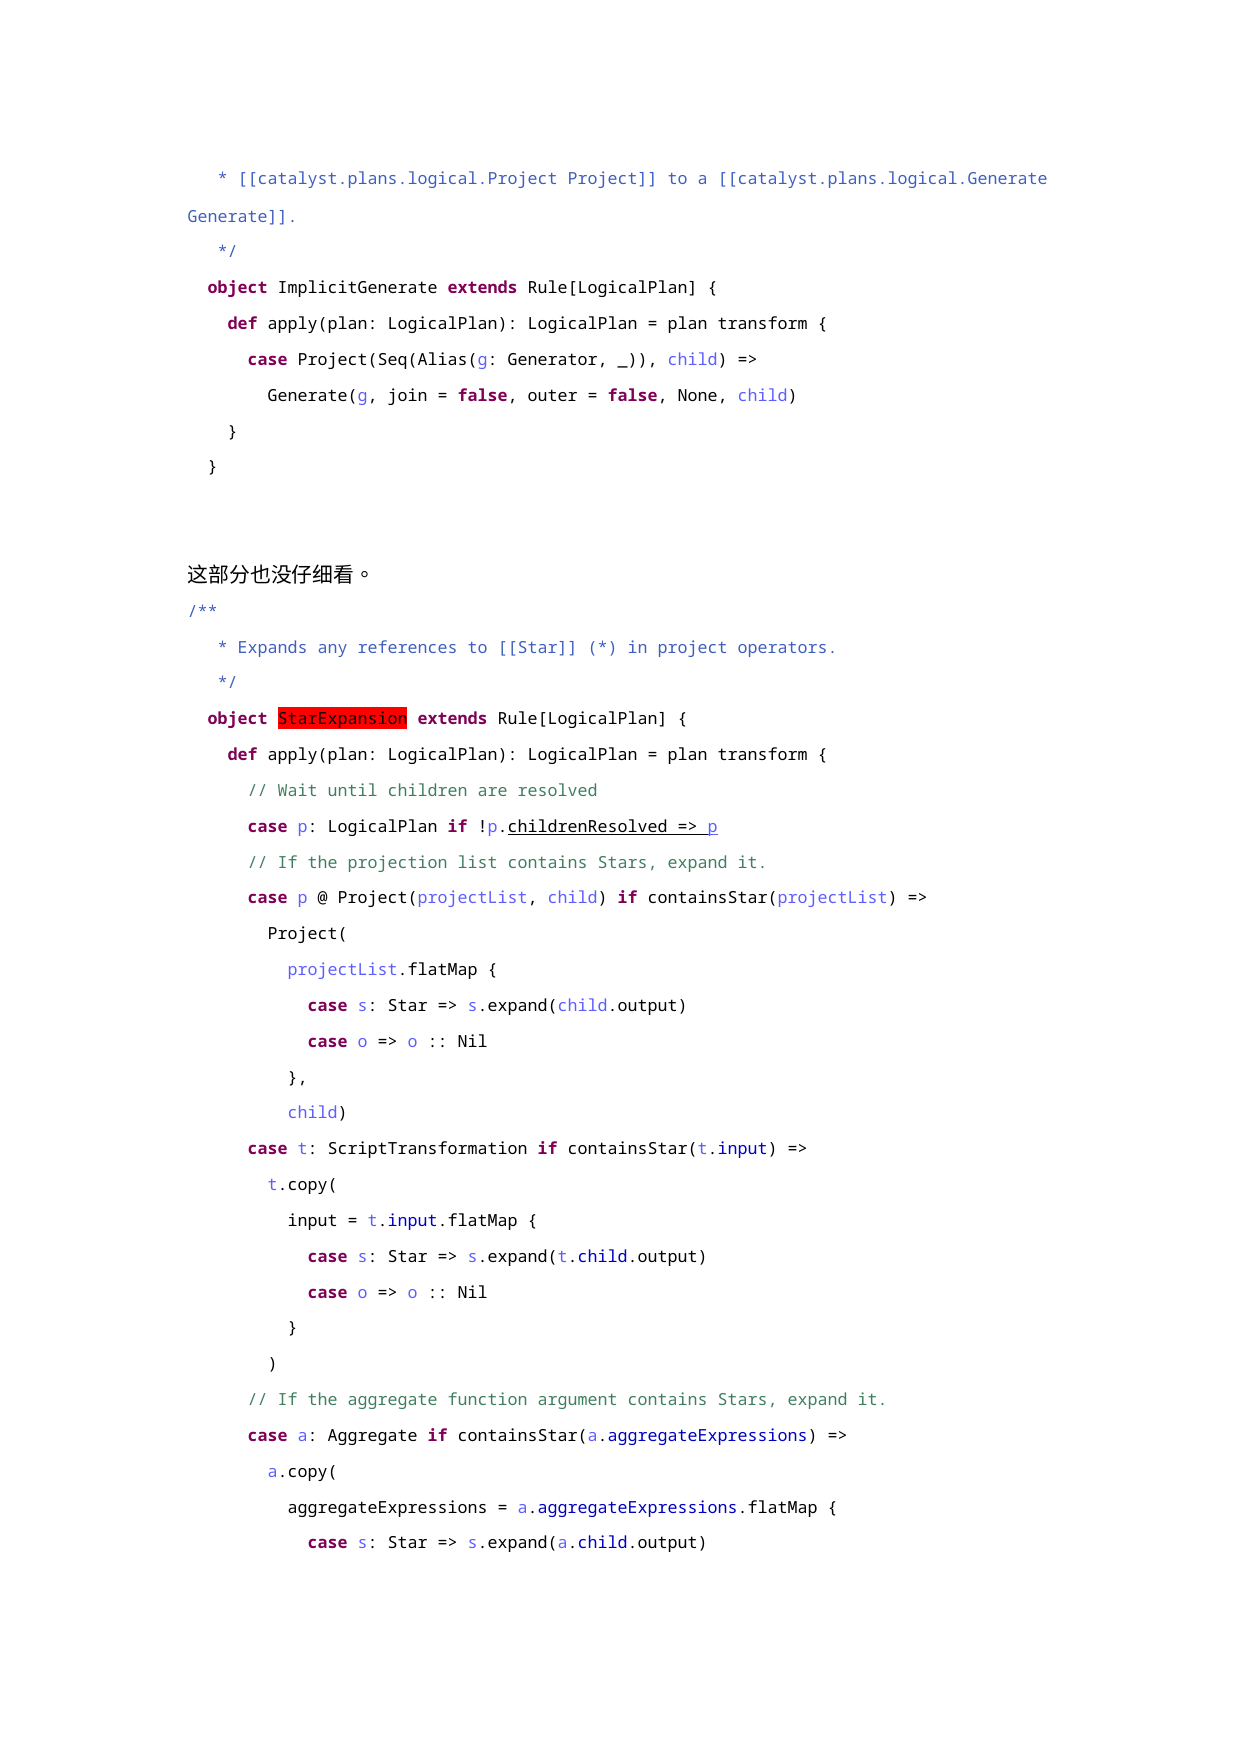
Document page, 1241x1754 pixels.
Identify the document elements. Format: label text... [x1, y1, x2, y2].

text Project( [187, 917, 1053, 949]
text case s: Star => s.expand(a.child.output) [187, 1526, 1053, 1559]
text t.copy( [187, 1168, 1053, 1200]
text def apply(plan: LogicalPlan): LogicalPlan = plan transform { [187, 738, 1053, 770]
text 这部分也没仔细看。 [187, 558, 1053, 590]
text } [187, 450, 1053, 483]
text // Wait until children are resolved [187, 774, 1053, 806]
text */ [187, 235, 1053, 268]
text aggregateExpressions = a.aggregateExpressions.flatMap { [187, 1490, 1053, 1523]
text } [187, 414, 1053, 447]
text case Project(Seq(Alias(g: Generator, _)), child) => [187, 343, 1053, 375]
text /** [187, 594, 1053, 627]
text case s: Star => s.expand(t.child.output) [187, 1239, 1053, 1272]
text projectList.flatMap { [187, 953, 1053, 985]
text case p @ Project(projectList, child) if containsStar(projectList) => [187, 881, 1053, 914]
text }, [187, 1060, 1053, 1093]
text object ImplicitGenerate extends Rule[LogicalPlan] { [187, 271, 1053, 303]
text child) [187, 1096, 1053, 1129]
text */ [187, 666, 1053, 699]
text case o => o :: Nil [187, 1275, 1053, 1308]
text // If the projection list contains Stars, expand it. [187, 845, 1053, 878]
text a.copy( [187, 1454, 1053, 1487]
text input = t.input.flatMap { [187, 1204, 1053, 1236]
text case t: ScriptTransformation if containsStar(t.input) => [187, 1132, 1053, 1164]
text * [[catalyst.plans.logical.Project Project]] to a [[catalyst.plans.logical.Generate Generate]]. [187, 162, 1053, 232]
text * Expands any references to [[Star]] (*) in project operators. [187, 630, 1053, 663]
text ) [187, 1347, 1053, 1379]
text case s: Star => s.expand(child.output) [187, 989, 1053, 1021]
text case o => o :: Nil [187, 1024, 1053, 1057]
text // If the aggregate function argument contains Stars, expand it. [187, 1383, 1053, 1415]
text object StarExpansion extends Rule[LogicalPlan] { [187, 702, 1053, 734]
text case a: Aggregate if containsStar(a.aggregateExpressions) => [187, 1419, 1053, 1451]
text Generate(g, join = false, outer = false, None, child) [187, 378, 1053, 411]
text case p: LogicalPlan if !p.childrenResolved => p [187, 809, 1053, 842]
text def apply(plan: LogicalPlan): LogicalPlan = plan transform { [187, 307, 1053, 339]
text } [187, 1311, 1053, 1344]
